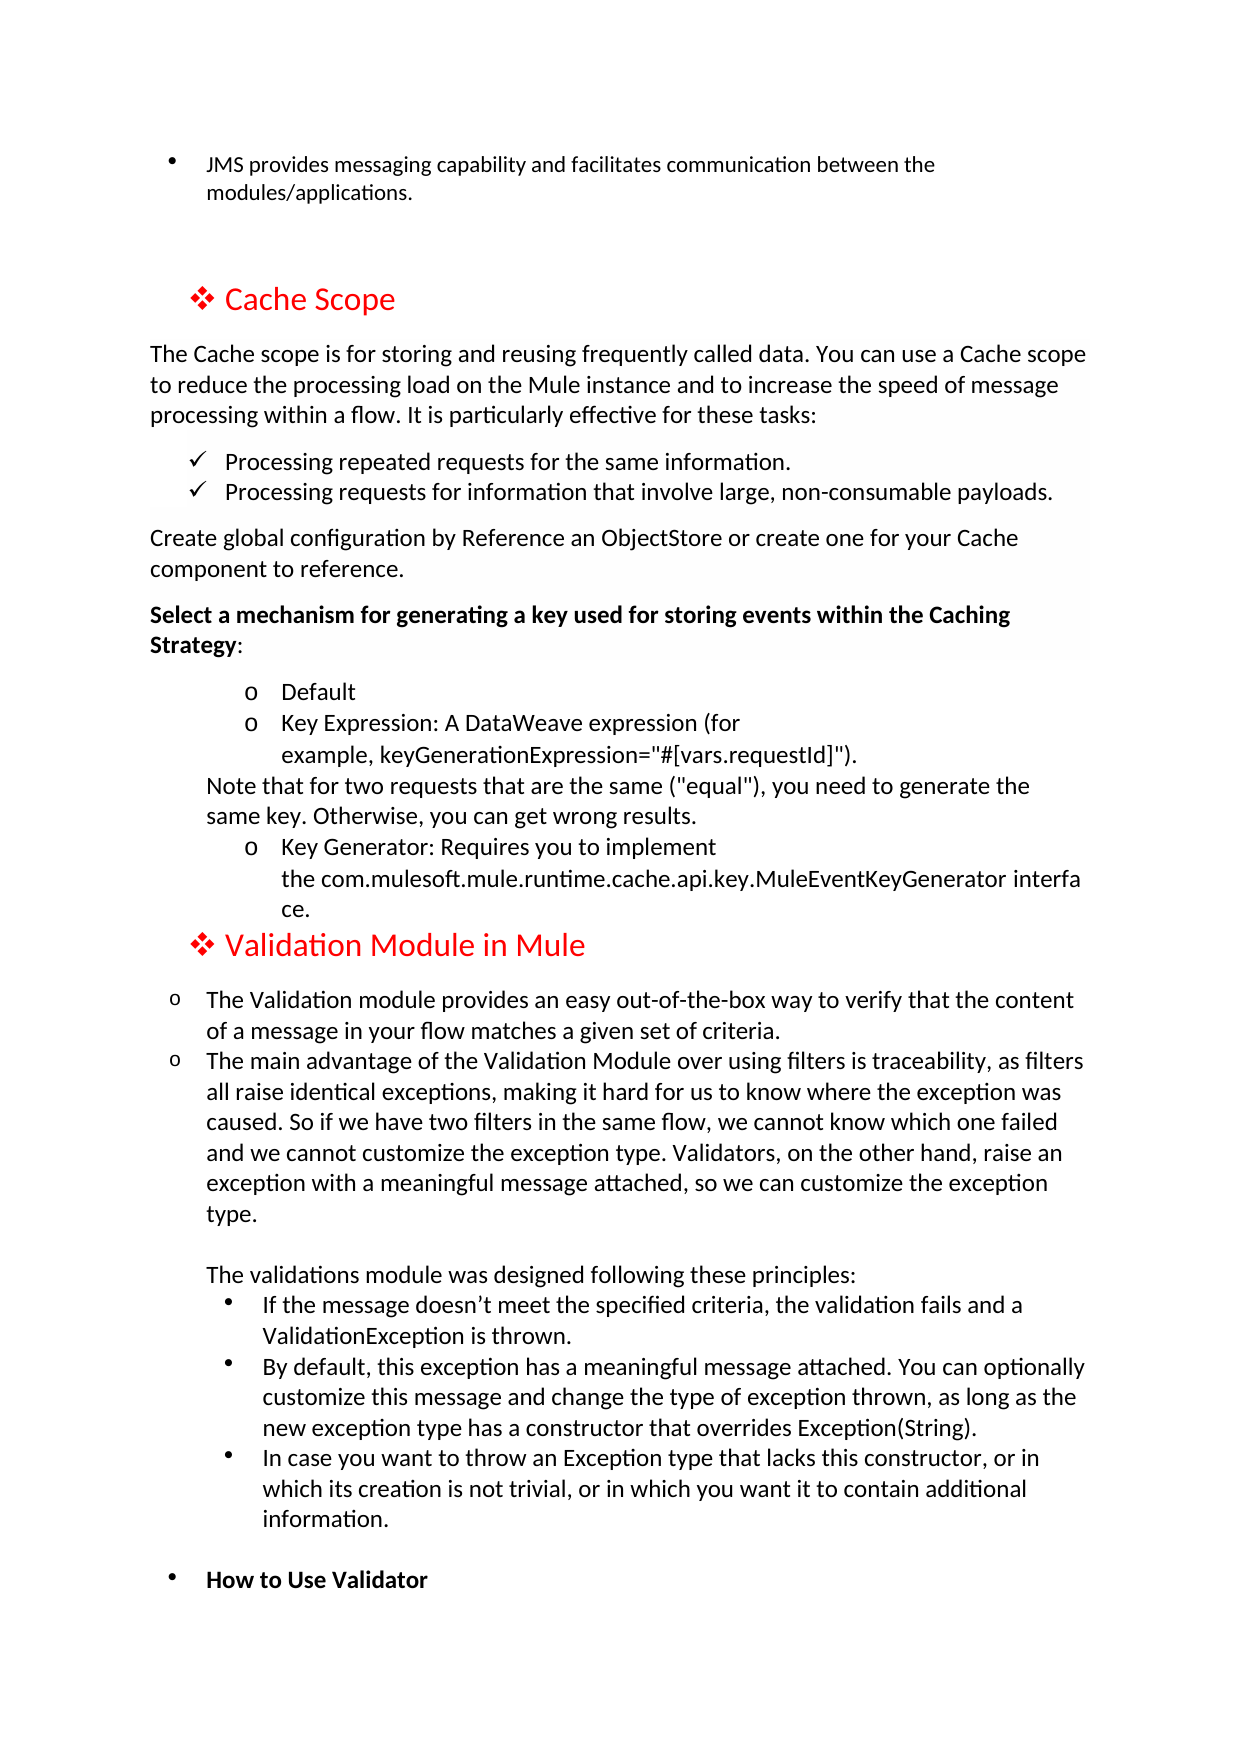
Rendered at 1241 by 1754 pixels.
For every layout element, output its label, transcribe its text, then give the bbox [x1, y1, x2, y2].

list Validation Module in Mule [187, 924, 1090, 964]
list Processing repeated requests for the same information. [187, 446, 1090, 476]
text Note that for two requests that are the same ("equal"), you need to generate the same key. Otherwise, you can get wrong results. [206, 770, 1090, 831]
list In case you want to throw an Exception type that lacks this constructor, or in which its creation is not trivial, or in which you want it to contain additional information. [225, 1442, 1090, 1534]
text The validations module was designed following these principles: [206, 1259, 1090, 1289]
text Create global configuration by Reference an ObjectStore or create one for your Cache component to reference. [150, 522, 1090, 583]
text Select a mechanism for generating a key used for storing events within the Caching Strategy: [150, 599, 1090, 660]
list By default, this exception has a meaningful message attached. You can optionally customize this message and change the type of exception thrown, as long as the new exception type has a constructor that overrides Exception(String). [225, 1351, 1090, 1442]
list Key Expression: A DataWeave expression (for example, keyGenerationExpression="#[vars.requestId]"). [244, 708, 1090, 770]
list Cache Scope [187, 278, 1090, 319]
list How to Use Validator [169, 1564, 1090, 1595]
list If the message doesn’t meet the specified criteria, the validation fails and a ValidationException is thrown. [225, 1289, 1090, 1351]
list Processing requests for information that involve large, non-consumable payloads. [187, 476, 1090, 507]
list The Validation module provides an easy out-of-the-box way to verify that the content of a message in your flow matches a given set of criteria. [169, 984, 1090, 1045]
list Key Generator: Requires you to implement the com.mulesoft.mule.runtime.cache.api.key.MuleEventKeyGenerator interface. [244, 831, 1090, 924]
text The Cache scope is for storing and reusing frequently called data. You can use a Cache scope to reduce the processing load on the Mule instance and to increase the speed of message processing within a flow. It is particularly effective for these tasks: [150, 339, 1090, 430]
list Default [244, 676, 1090, 708]
list JMS provides messaging capability and facilitates communication between the modules/applications. [169, 150, 1090, 206]
list The main advantage of the Validation Module over using filters is traceability, as filters all raise identical exceptions, making it hard for us to know where the exception was caused. So if we have two filters in the same flow, we cannot know which one failed and we cannot customize the exception type. Validators, on the other hand, raise an exception with a meaningful message attached, so we can customize the exception type. [169, 1045, 1090, 1228]
